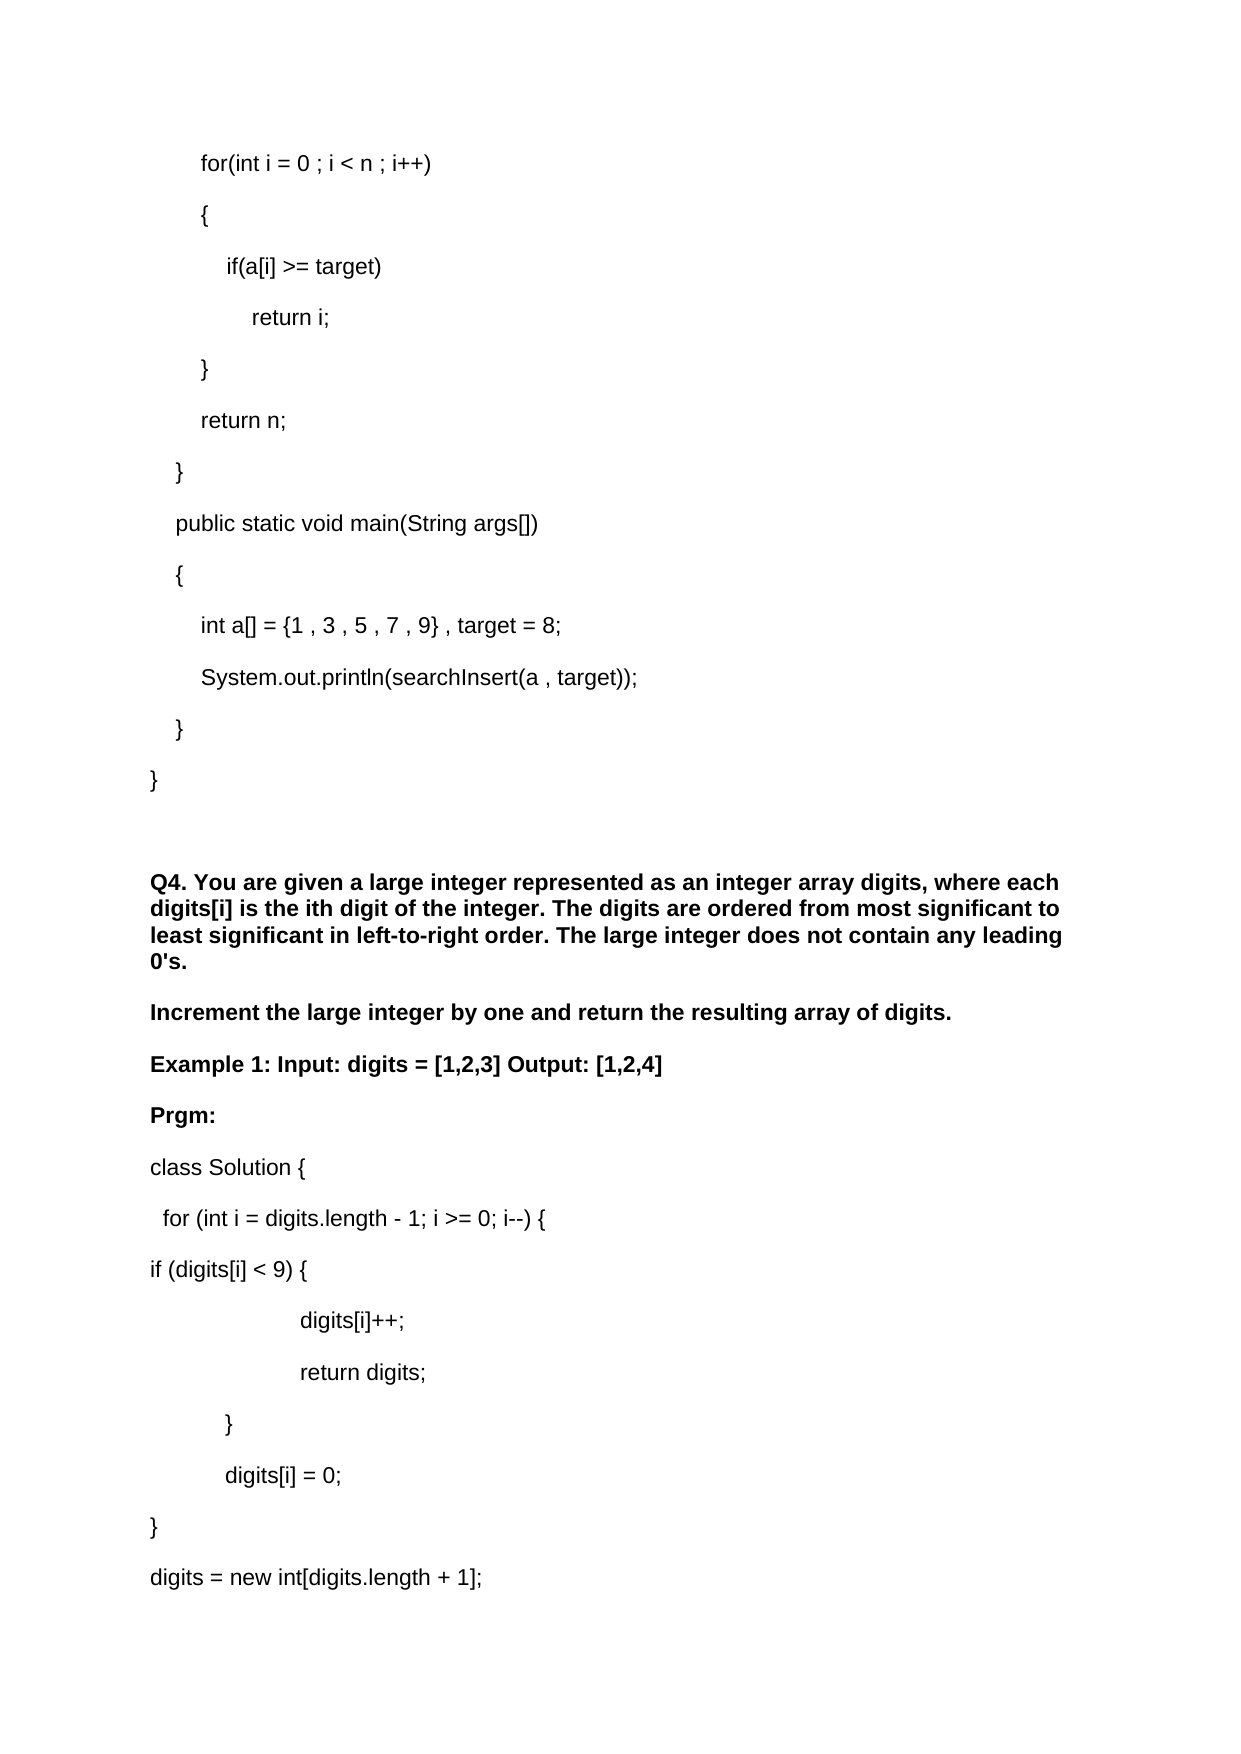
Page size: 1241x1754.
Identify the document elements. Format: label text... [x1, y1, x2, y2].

text if(a[i] >= target) [150, 253, 1090, 279]
text if (digits[i] < 9) { [150, 1256, 1090, 1282]
text } [150, 355, 1090, 382]
text } [150, 766, 1090, 793]
text return n; [150, 407, 1090, 433]
text Increment the large integer by one and return the resulting array of digits. [150, 999, 1090, 1026]
text Prgm: [150, 1102, 1090, 1128]
text digits[i]++; [150, 1307, 1090, 1334]
text } [150, 715, 1090, 741]
text return i; [150, 304, 1090, 330]
text Example 1: Input: digits = [1,2,3] Output: [1,2,4] [150, 1051, 1090, 1077]
text for (int i = digits.length - 1; i >= 0; i--) { [150, 1205, 1090, 1231]
text digits = new int[digits.length + 1]; [150, 1564, 1090, 1591]
text public static void main(String args[]) [150, 509, 1090, 536]
text Q4. You are given a large integer represented as an integer array digits, where each digits[i] is the ith digit of the integer. The digits are ordered from most significant to least significant in left-to-right order. The large integer does not contain any leading 0's. [150, 869, 1090, 974]
text } [150, 1410, 1090, 1437]
text { [150, 201, 1090, 228]
text { [150, 561, 1090, 587]
text int a[] = {1 , 3 , 5 , 7 , 9} , target = 8; [150, 612, 1090, 638]
text class Solution { [150, 1153, 1090, 1180]
text for(int i = 0 ; i < n ; i++) [150, 150, 1090, 176]
text System.out.println(searchInsert(a , target)); [150, 663, 1090, 690]
text digits[i] = 0; [150, 1462, 1090, 1488]
text } [150, 1513, 1090, 1539]
text } [150, 458, 1090, 484]
text return digits; [150, 1359, 1090, 1385]
